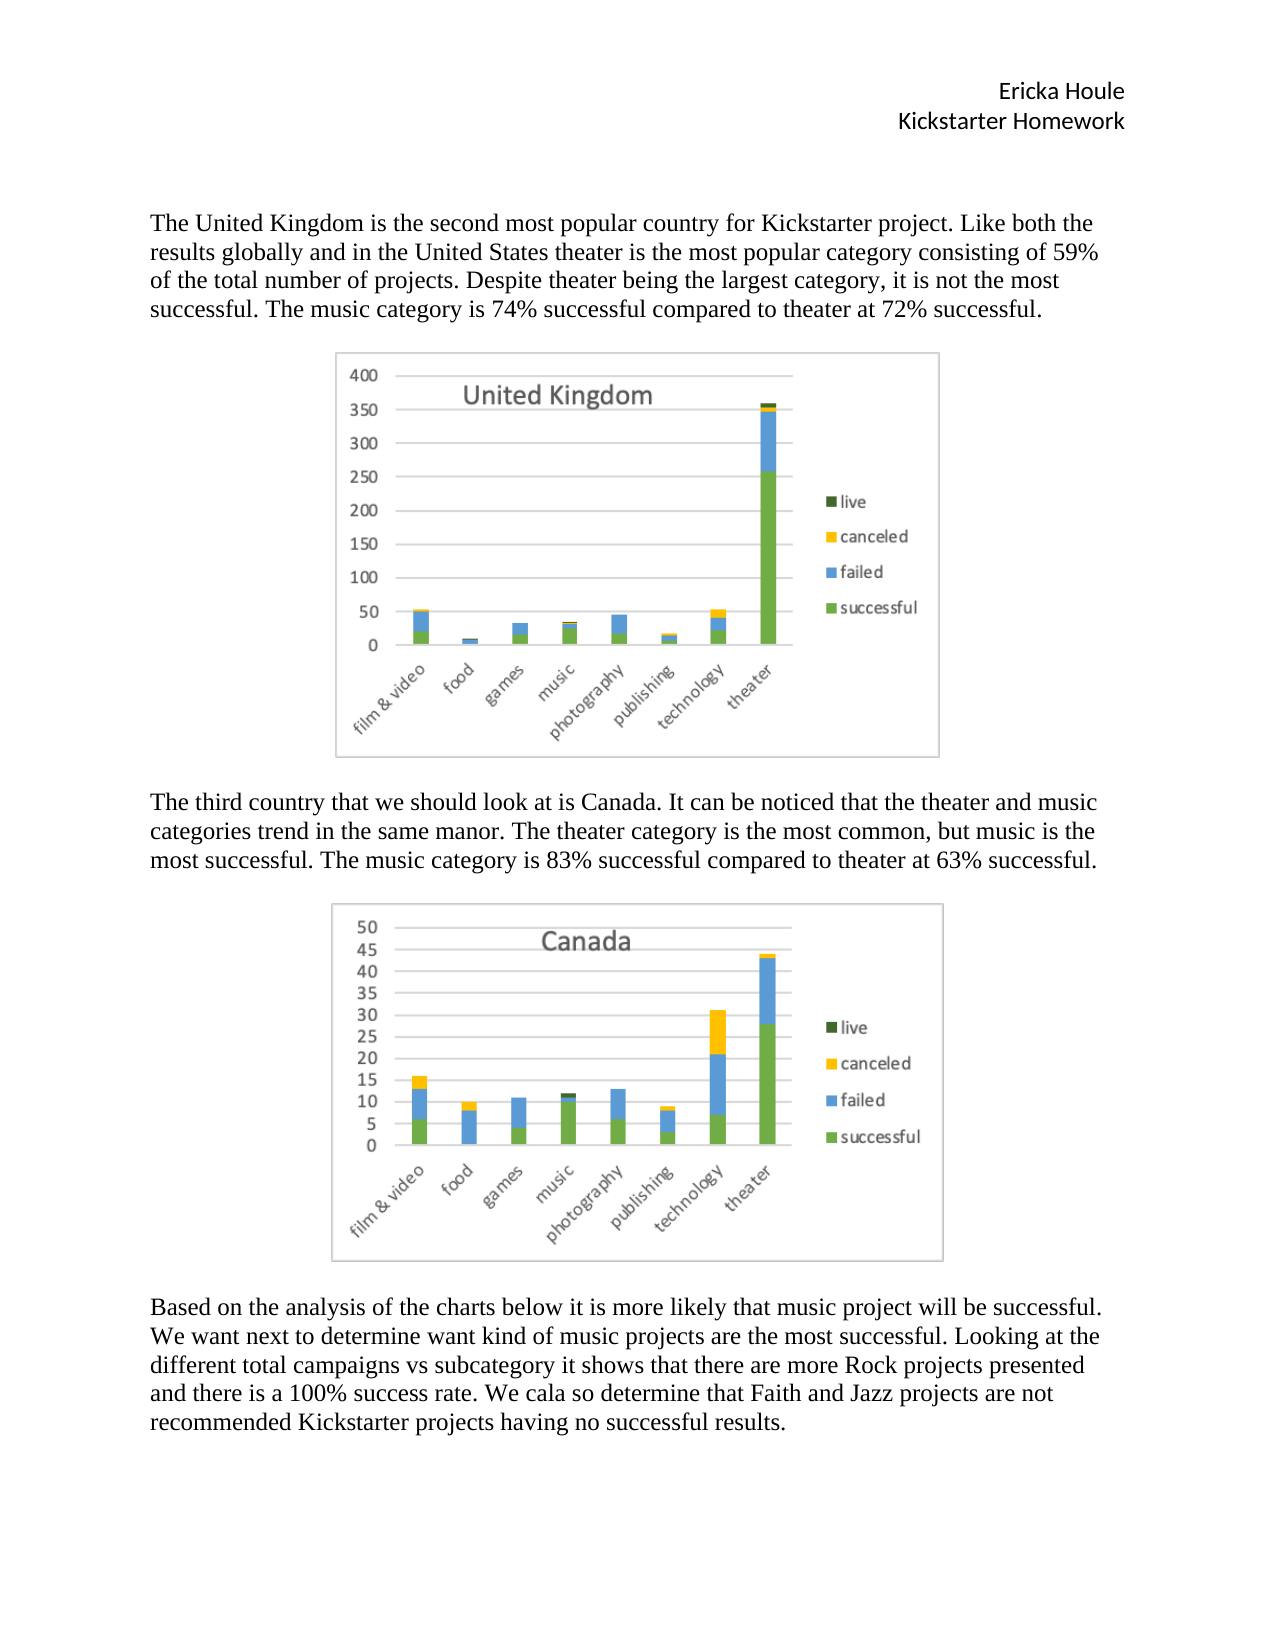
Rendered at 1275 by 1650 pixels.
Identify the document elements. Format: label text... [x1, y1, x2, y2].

text The United Kingdom is the second most popular country for Kickstarter project. Like both the results globally and in the United States theater is the most popular category consisting of 59% of the total number of projects. Despite theater being the largest category, it is not the most successful. The music category is 74% successful compared to theater at 72% successful. [150, 208, 1125, 323]
text The third country that we should look at is Canada. It can be noticed that the theater and music categories trend in the same manor. The theater category is the most common, but music is the most successful. The music category is 83% successful compared to theater at 63% successful. [150, 787, 1125, 874]
text Based on the analysis of the charts below it is more likely that music project will be successful. We want next to determine want kind of music projects are the most successful. Looking at the different total campaigns vs subcategory it shows that there are more Rock projects presented and there is a 100% success rate. We cala so determine that Faith and Jazz projects are not recommended Kickstarter projects having no successful results. [150, 1292, 1125, 1436]
picture [330, 902, 945, 1263]
picture [334, 352, 941, 759]
